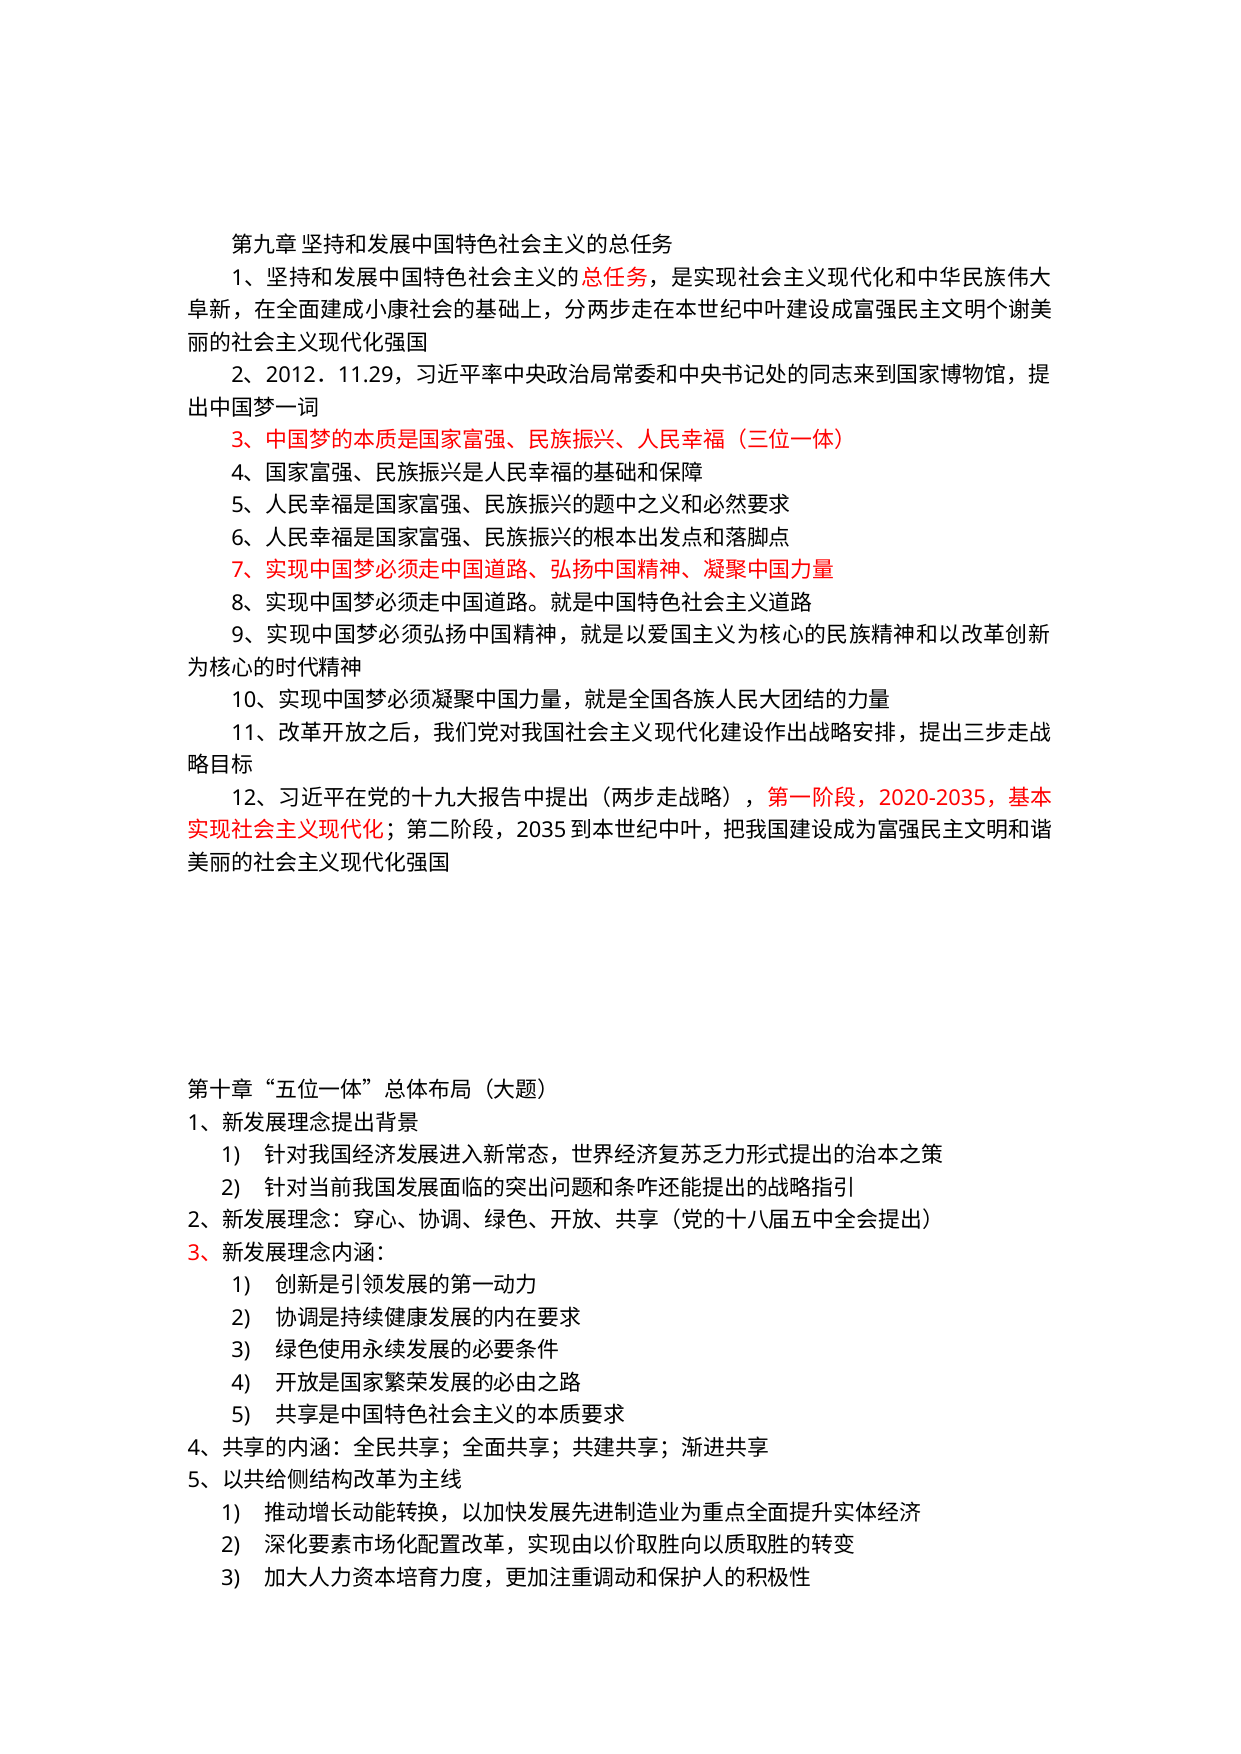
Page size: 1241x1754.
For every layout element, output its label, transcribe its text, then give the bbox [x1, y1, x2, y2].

text 7、实现中国梦必须走中国道路、弘扬中国精神、凝聚中国力量 [187, 552, 1053, 584]
list 共享是中国特色社会主义的本质要求 [231, 1397, 1053, 1429]
text 9、实现中国梦必须弘扬中国精神，就是以爱国主义为核心的民族精神和以改革创新为核心的时代精神 [187, 617, 1053, 682]
text 3、中国梦的本质是国家富强、民族振兴、人民幸福（三位一体） [187, 422, 1053, 454]
text 6、人民幸福是国家富强、民族振兴的根本出发点和落脚点 [187, 519, 1053, 552]
list 推动增长动能转换，以加快发展先进制造业为重点全面提升实体经济 [221, 1494, 1053, 1527]
list 绿色使用永续发展的必要条件 [231, 1332, 1053, 1364]
text 5、人民幸福是国家富强、民族振兴的题中之义和必然要求 [187, 487, 1053, 519]
text 1、新发展理念提出背景 [187, 1104, 1053, 1137]
text 10、实现中国梦必须凝聚中国力量，就是全国各族人民大团结的力量 [187, 682, 1053, 714]
text 5、以共给侧结构改革为主线 [187, 1462, 1053, 1494]
list 创新是引领发展的第一动力 [231, 1267, 1053, 1299]
list 针对当前我国发展面临的突出问题和条咋还能提出的战略指引 [221, 1169, 1053, 1202]
text 8、实现中国梦必须走中国道路。就是中国特色社会主义道路 [187, 584, 1053, 617]
text 12、习近平在党的十九大报告中提出（两步走战略），第一阶段，2020-2035，基本实现社会主义现代化；第二阶段，2035到本世纪中叶，把我国建设成为富强民主文明和谐美丽的社会主义现代化强国 [187, 779, 1053, 877]
text 11、改革开放之后，我们党对我国社会主义现代化建设作出战略安排，提出三步走战略目标 [187, 714, 1053, 779]
text 4、共享的内涵：全民共享；全面共享；共建共享；渐进共享 [187, 1429, 1053, 1462]
list 协调是持续健康发展的内在要求 [231, 1299, 1053, 1332]
text 2、新发展理念：穿心、协调、绿色、开放、共享（党的十八届五中全会提出） [187, 1202, 1053, 1234]
text 第十章“五位一体”总体布局（大题） [187, 1072, 1053, 1104]
list 开放是国家繁荣发展的必由之路 [231, 1364, 1053, 1397]
list 加大人力资本培育力度，更加注重调动和保护人的积极性 [221, 1559, 1053, 1592]
text 1、坚持和发展中国特色社会主义的总任务，是实现社会主义现代化和中华民族伟大阜新，在全面建成小康社会的基础上，分两步走在本世纪中叶建设成富强民主文明个谢美丽的社会主义现代化强国 [187, 259, 1053, 357]
list 深化要素市场化配置改革，实现由以价取胜向以质取胜的转变 [221, 1527, 1053, 1559]
text 3、新发展理念内涵： [187, 1234, 1053, 1267]
text 第九章 坚持和发展中国特色社会主义的总任务 [187, 227, 1053, 259]
text 2、2012．11.29，习近平率中央政治局常委和中央书记处的同志来到国家博物馆，提出中国梦一词 [187, 357, 1053, 422]
text 4、国家富强、民族振兴是人民幸福的基础和保障 [187, 454, 1053, 487]
list 针对我国经济发展进入新常态，世界经济复苏乏力形式提出的治本之策 [221, 1137, 1053, 1169]
